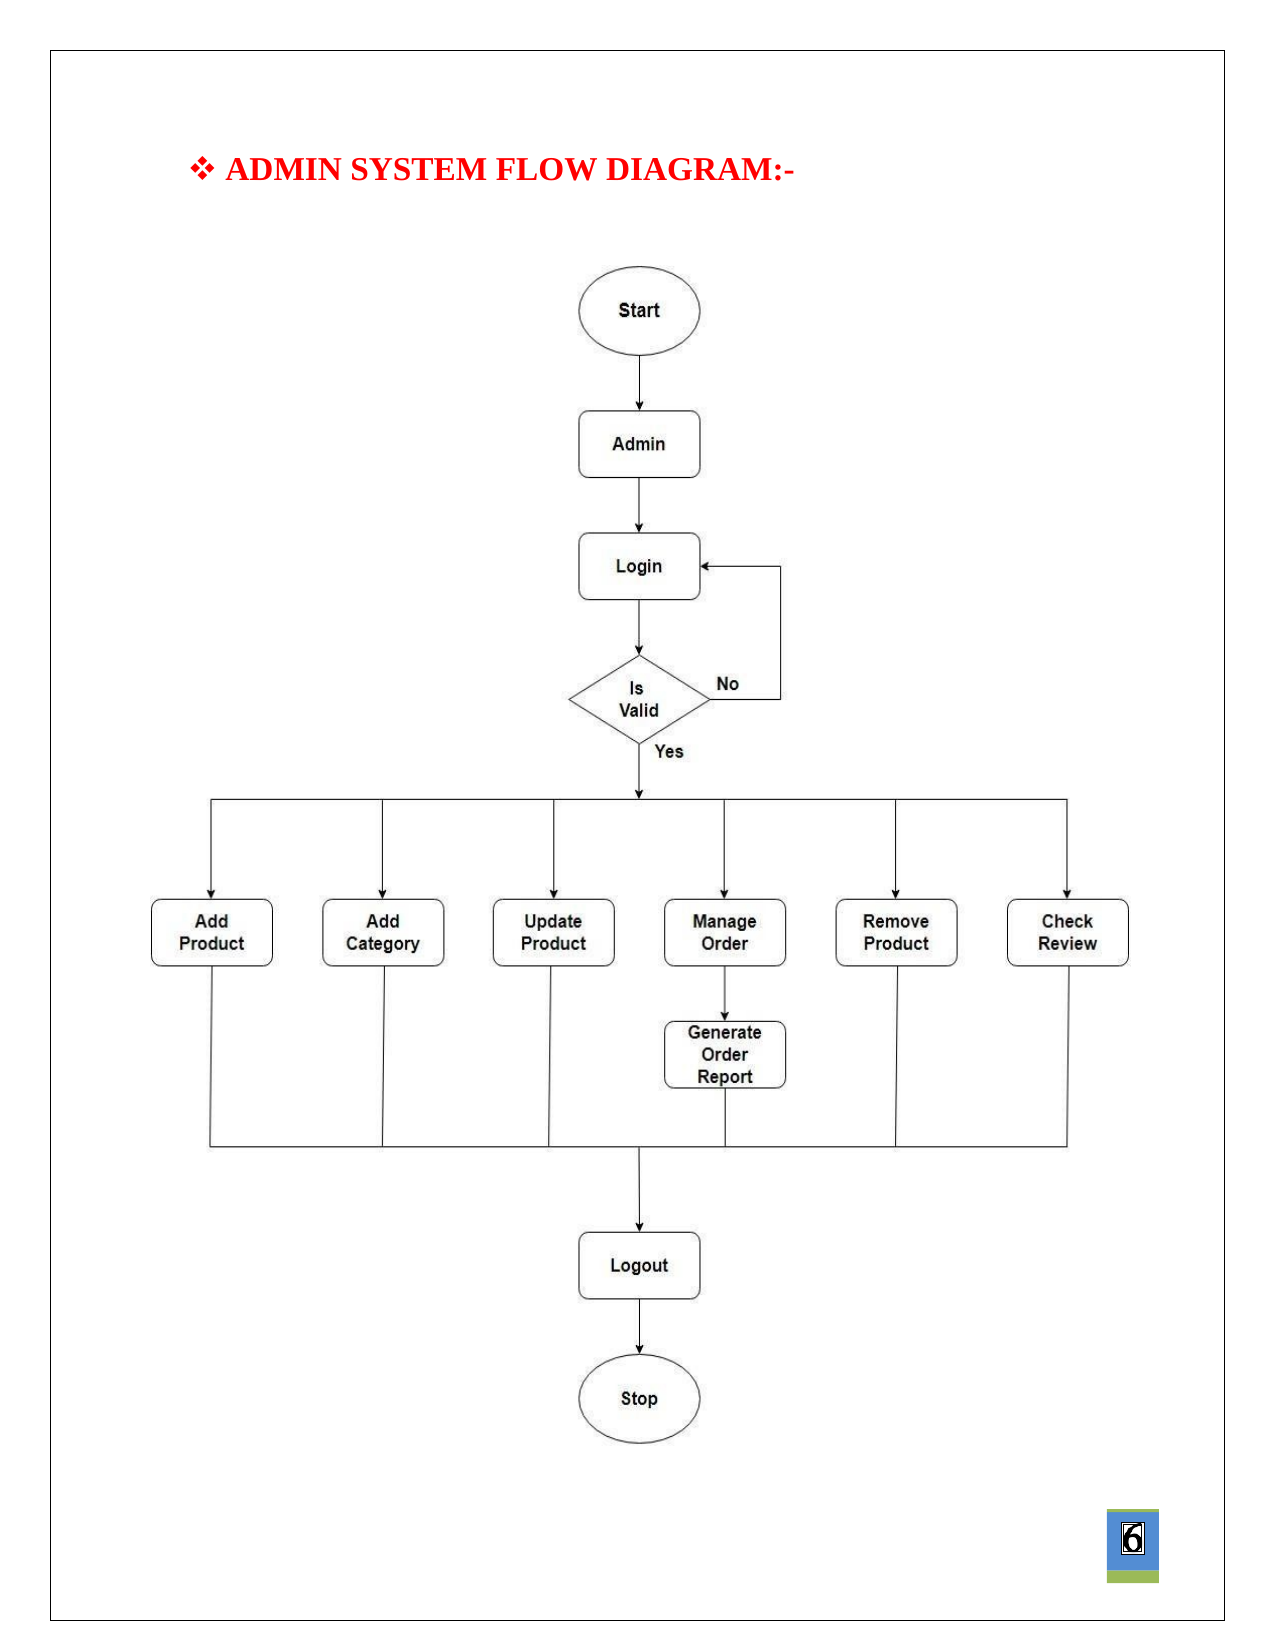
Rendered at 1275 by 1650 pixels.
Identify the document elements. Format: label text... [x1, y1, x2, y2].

picture [1122, 1523, 1144, 1554]
picture [150, 265, 1131, 1446]
subtitle ADMIN SYSTEM FLOW DIAGRAM:- [187, 149, 1223, 188]
